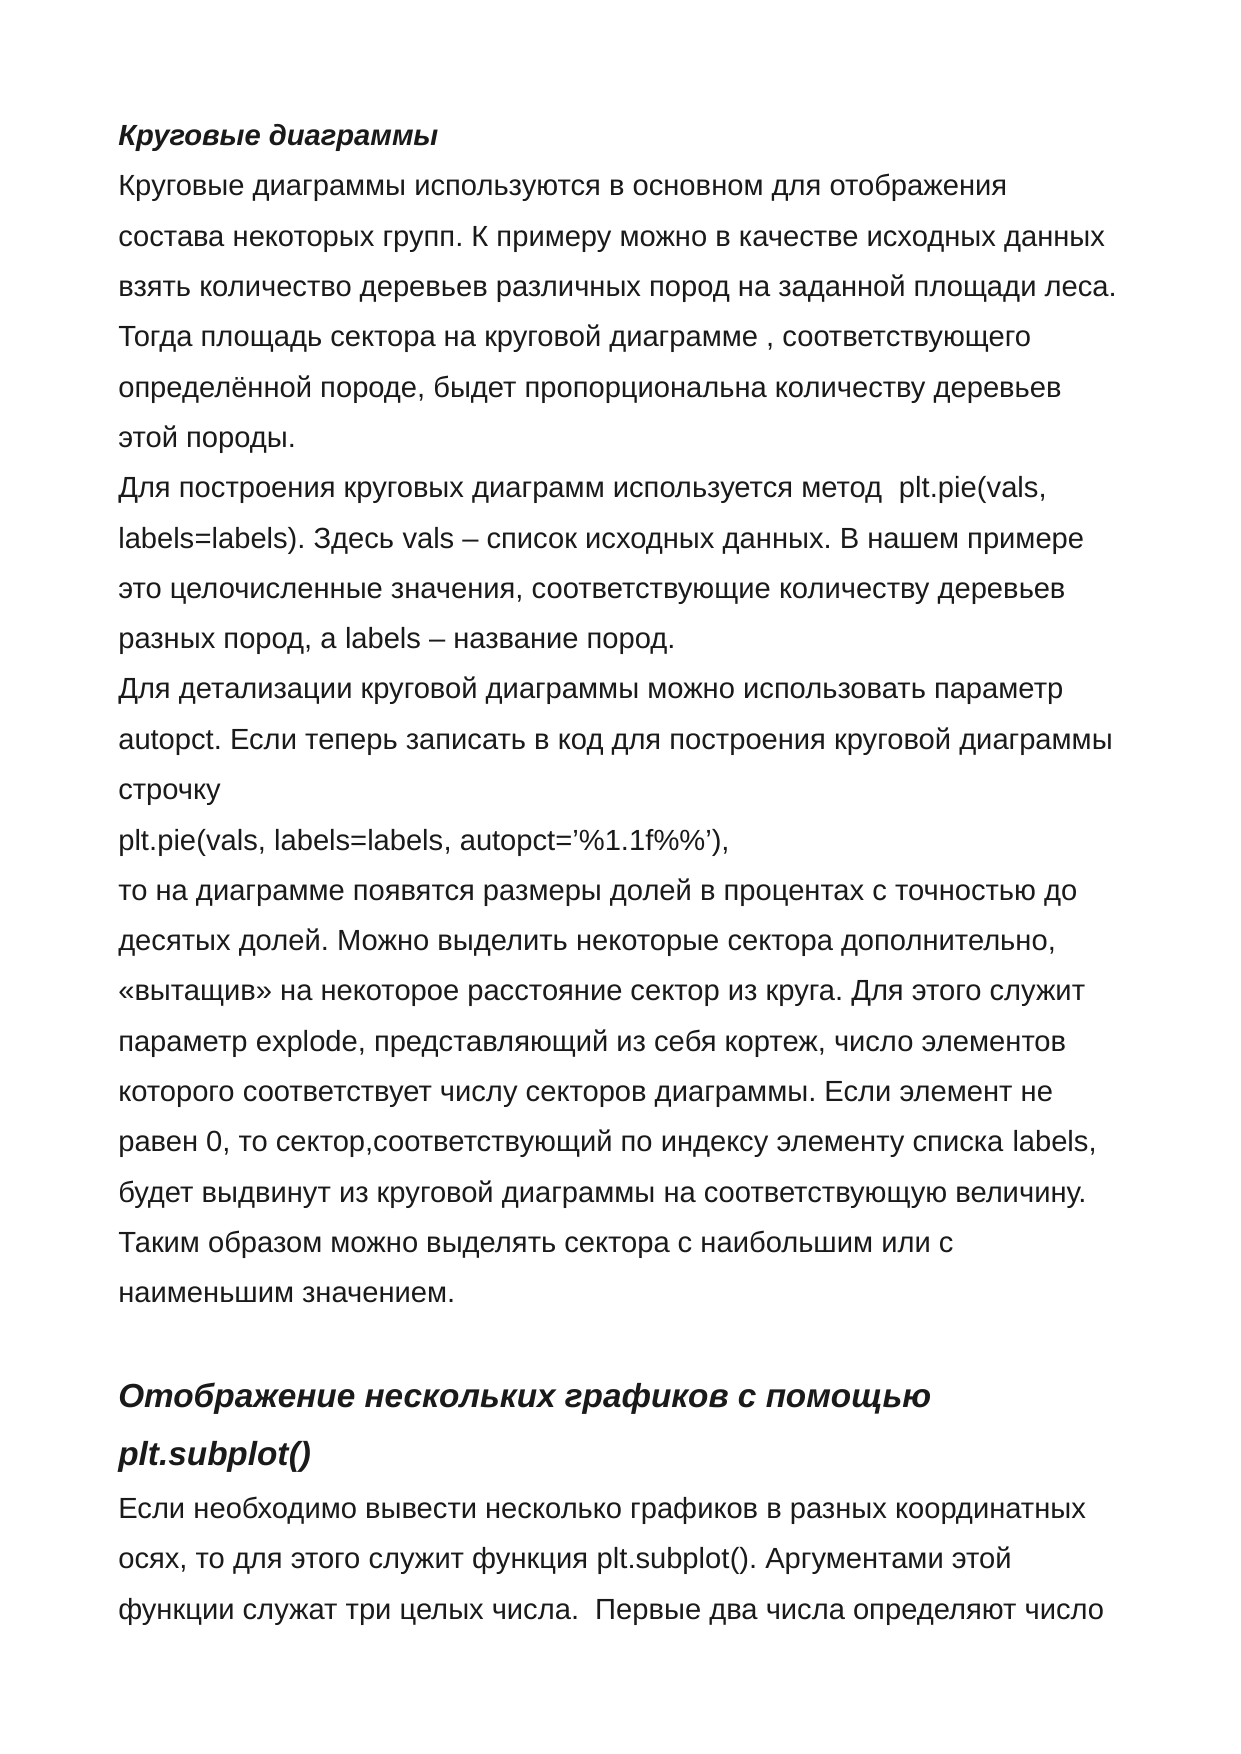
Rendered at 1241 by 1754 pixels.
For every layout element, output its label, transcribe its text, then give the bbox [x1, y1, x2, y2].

text Тогда площадь сектора на круговой диаграмме , соответствующего определённой породе, быдет пропорциональна количеству деревьев этой породы. [118, 319, 1122, 453]
text Отображение нескольких графиков с помощью [118, 1376, 1122, 1414]
text то на диаграмме появятся размеры долей в процентах с точностью до десятых долей. Можно выделить некоторые сектора дополнительно, «вытащив» на некоторое расстояние сектор из круга. Для этого служит параметр explode, представляющий из себя кортеж, число элементов которого соответствует числу секторов диаграммы. Если элемент не равен 0, то сектор,соответствующий по индексу элементу списка labels, будет выдвинут из круговой диаграммы на соответствующую величину. Таким образом можно выделять сектора с наибольшим или с наименьшим значением. [118, 873, 1122, 1309]
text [118, 1491, 1122, 1625]
text Для детализации круговой диаграммы можно использовать параметр autopct. Если теперь записать в код для построения круговой диаграммы строчку [118, 672, 1122, 806]
text plt.pie(vals, labels=labels, autopct=’%1.1f%%’), [118, 822, 1122, 856]
text Круговые диаграммы [118, 118, 1122, 152]
text plt.subplot() [118, 1433, 1122, 1472]
text Для построения круговых диаграмм используется метод plt.pie(vals, labels=labels). Здесь vals – список исходных данных. В нашем примере это целочисленные значения, соответствующие количеству деревьев разных пород, а labels – название пород. [118, 470, 1122, 655]
text Круговые диаграммы используются в основном для отображения состава некоторых групп. К примеру можно в качестве исходных данных взять количество деревьев различных пород на заданной площади леса. [118, 168, 1122, 303]
